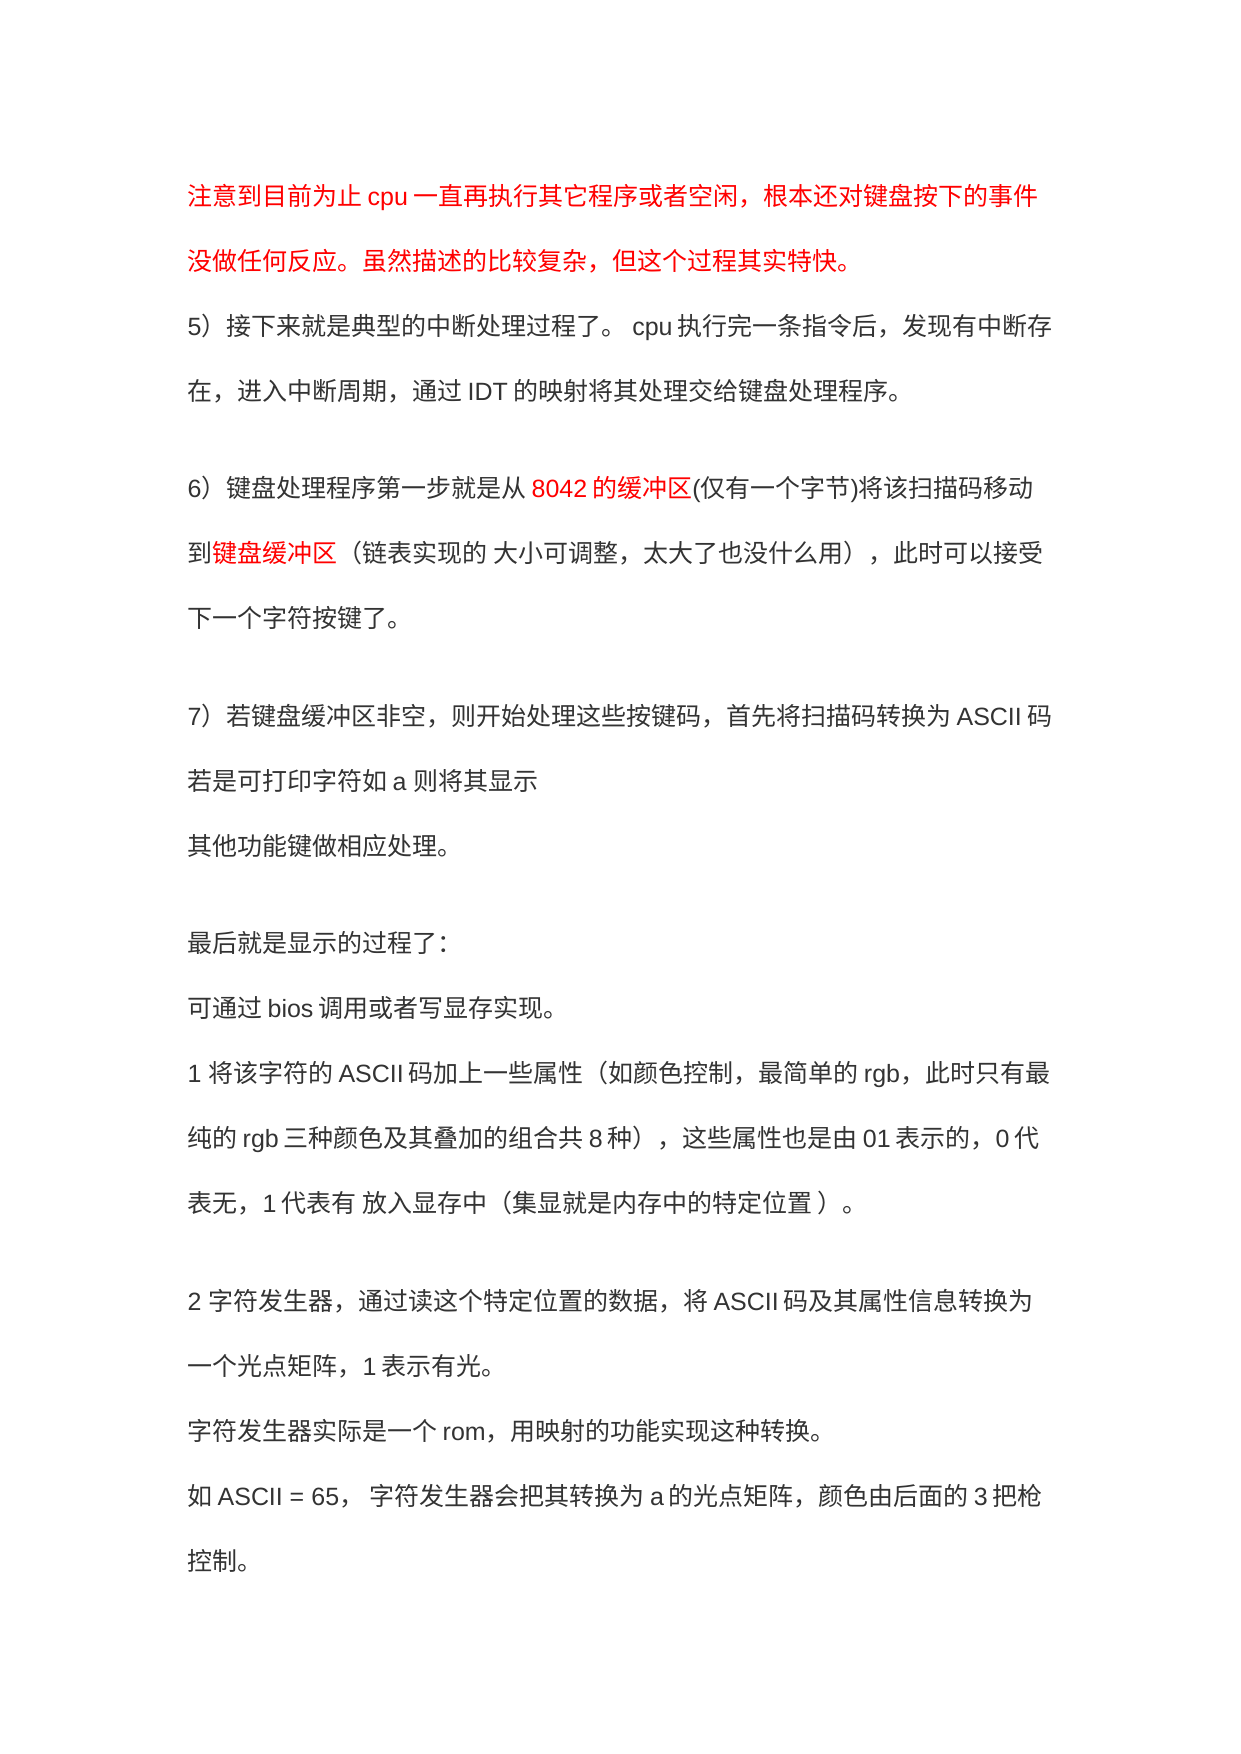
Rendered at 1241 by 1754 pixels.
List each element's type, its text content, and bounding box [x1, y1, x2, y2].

text 其他功能键做相应处理。 [187, 812, 1053, 877]
text 如ASCII = 65， 字符发生器会把其转换为a的光点矩阵，颜色由后面的3把枪控制。 [187, 1462, 1053, 1592]
text 6）键盘处理程序第一步就是从8042的缓冲区(仅有一个字节)将该扫描码移动到键盘缓冲区（链表实现的 大小可调整，太大了也没什么用），此时可以接受下一个字符按键了。 [187, 454, 1053, 649]
text 7）若键盘缓冲区非空，则开始处理这些按键码，首先将扫描码转换为ASCII码 [187, 682, 1053, 747]
text 若是可打印字符如a 则将其显示 [187, 747, 1053, 812]
text 1 将该字符的ASCII码加上一些属性（如颜色控制，最简单的rgb，此时只有最纯的rgb三种颜色及其叠加的组合共8种），这些属性也是由01表示的，0代表无，1代表有 放入显存中（集显就是内存中的特定位置 ）。 [187, 1039, 1053, 1234]
text 最后就是显示的过程了： [187, 909, 1053, 974]
text 2 字符发生器，通过读这个特定位置的数据，将ASCII码及其属性信息转换为一个光点矩阵，1表示有光。 [187, 1267, 1053, 1397]
text 可通过bios调用或者写显存实现。 [187, 974, 1053, 1039]
text 5）接下来就是典型的中断处理过程了。 cpu执行完一条指令后，发现有中断存在，进入中断周期，通过IDT的映射将其处理交给键盘处理程序。 [187, 292, 1053, 422]
text 注意到目前为止cpu一直再执行其它程序或者空闲，根本还对键盘按下的事件没做任何反应。虽然描述的比较复杂，但这个过程其实特快。 [187, 162, 1053, 292]
text 字符发生器实际是一个rom，用映射的功能实现这种转换。 [187, 1397, 1053, 1462]
